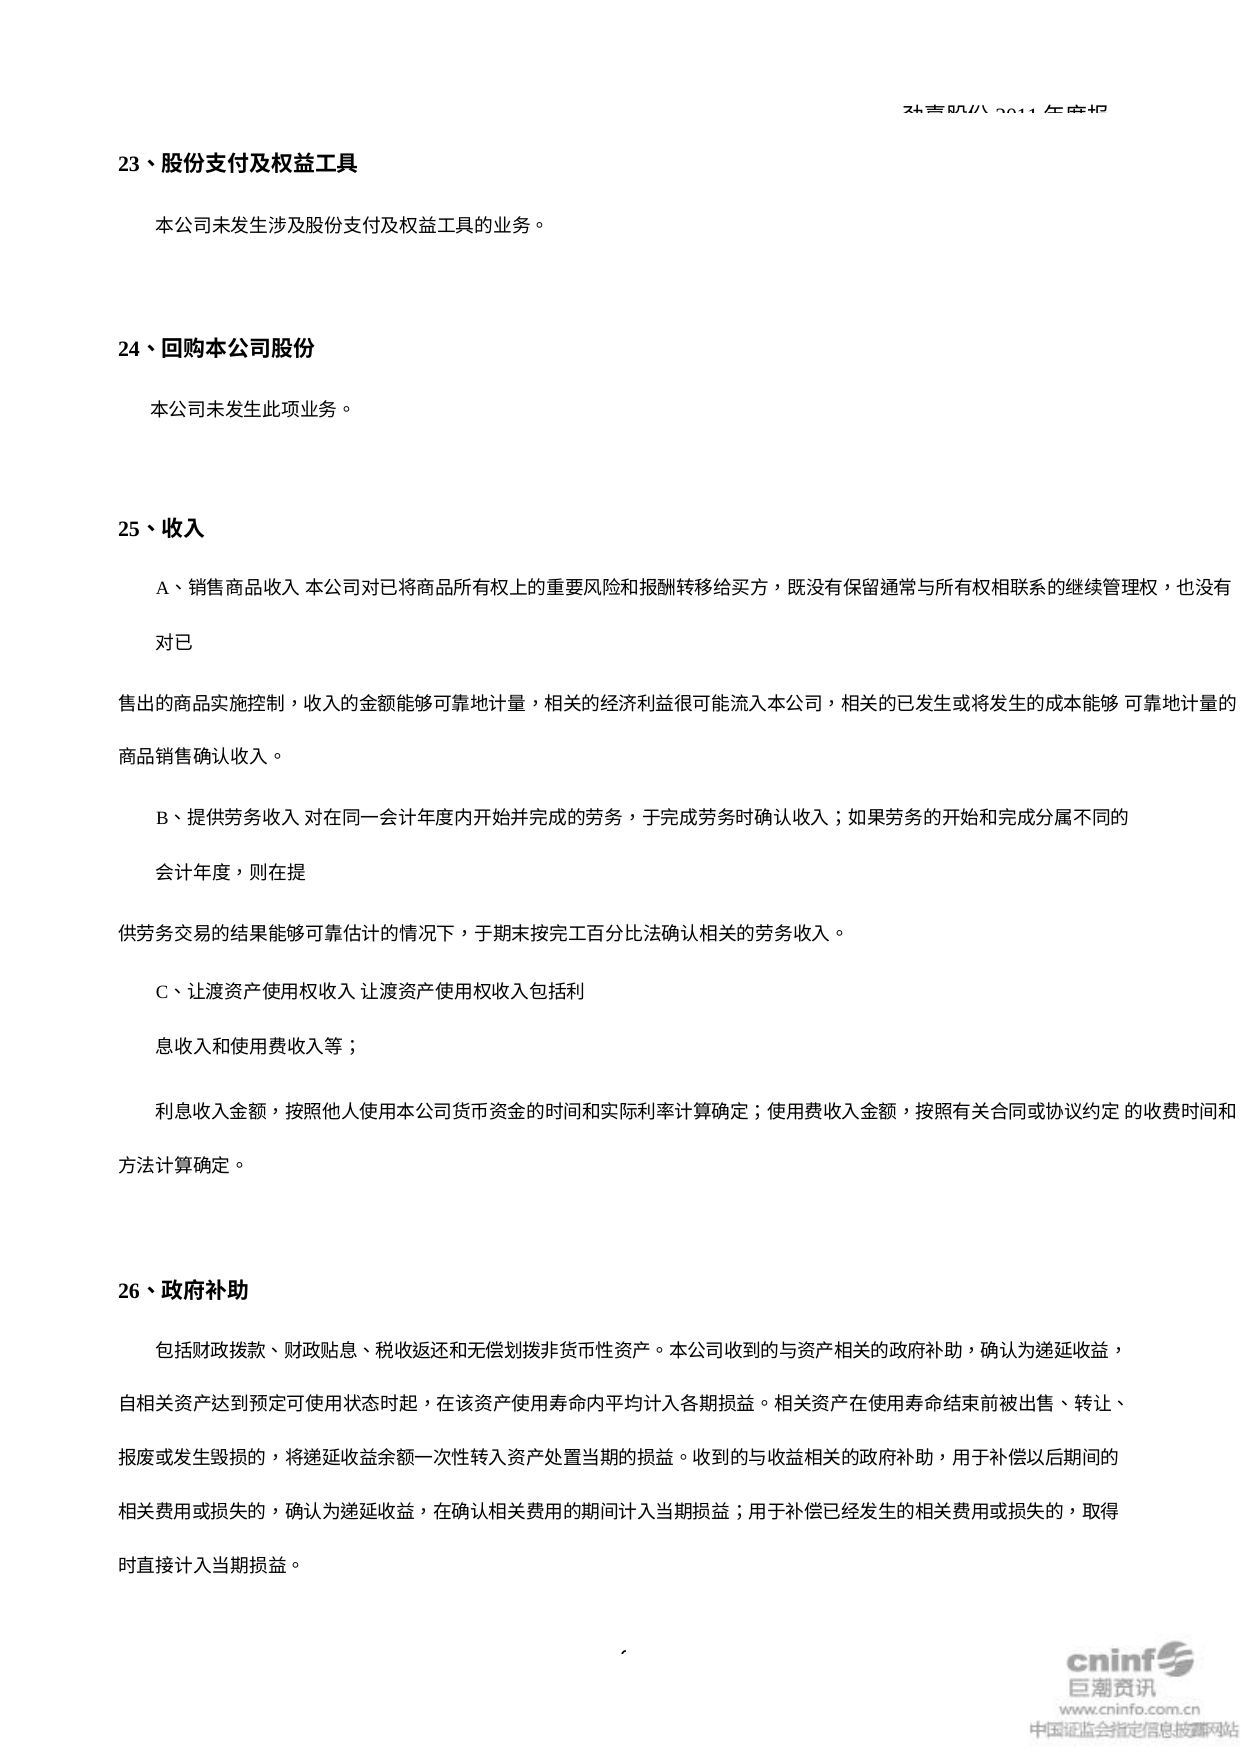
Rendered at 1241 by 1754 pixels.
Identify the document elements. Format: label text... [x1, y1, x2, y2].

text 24、回购本公司股份 [118, 333, 1240, 363]
text 本公司未发生此项业务。 [150, 397, 1240, 422]
text 25、收入 [118, 513, 1240, 542]
text 售出的商品实施控制，收入的金额能够可靠地计量，相关的经济利益很可能流入本公司，相关的已发生或将发生的成本能够 可靠地计量的商品销售确认收入。 [118, 690, 1240, 769]
text C、让渡资产使用权收入 让渡资产使用权收入包括利息收入和使用费收入等； [156, 978, 589, 1059]
text 利息收入金额，按照他人使用本公司货币资金的时间和实际利率计算确定；使用费收入金额，按照有关合同或协议约定 的收费时间和方法计算确定。 [118, 1098, 1240, 1178]
text 供劳务交易的结果能够可靠估计的情况下，于期末按完工百分比法确认相关的劳务收入。 [118, 920, 1240, 945]
text 包括财政拨款、财政贴息、税收返还和无偿划拨非货币性资产。本公司收到的与资产相关的政府补助，确认为递延收益， 自相关资产达到预定可使用状态时起，在该资产使用寿命内平均计入各期损益。相关资产在使用寿命结束前被出售、转让、 报废或发生毁损的，将递延收益余额一次性转入资产处置当期的损益。收到的与收益相关的政府补助，用于补偿以后期间的 相关费用或损失的，确认为递延收益，在确认相关费用的期间计入当期损益；用于补偿已经发生的相关费用或损失的，取得 时直接计入当期损益。 [118, 1337, 1132, 1577]
text A、销售商品收入 本公司对已将商品所有权上的重要风险和报酬转移给买方，既没有保留通常与所有权相联系的继续管理权，也没有对已 [156, 574, 1240, 655]
text 26、政府补助 [118, 1275, 1240, 1305]
text 23、股份支付及权益工具 [118, 148, 1240, 178]
text 本公司未发生涉及股份支付及权益工具的业务。 [156, 212, 1240, 237]
picture [1029, 1633, 1241, 1754]
text B、提供劳务收入 对在同一会计年度内开始并完成的劳务，于完成劳务时确认收入；如果劳务的开始和完成分属不同的会计年度，则在提 [156, 804, 1133, 884]
